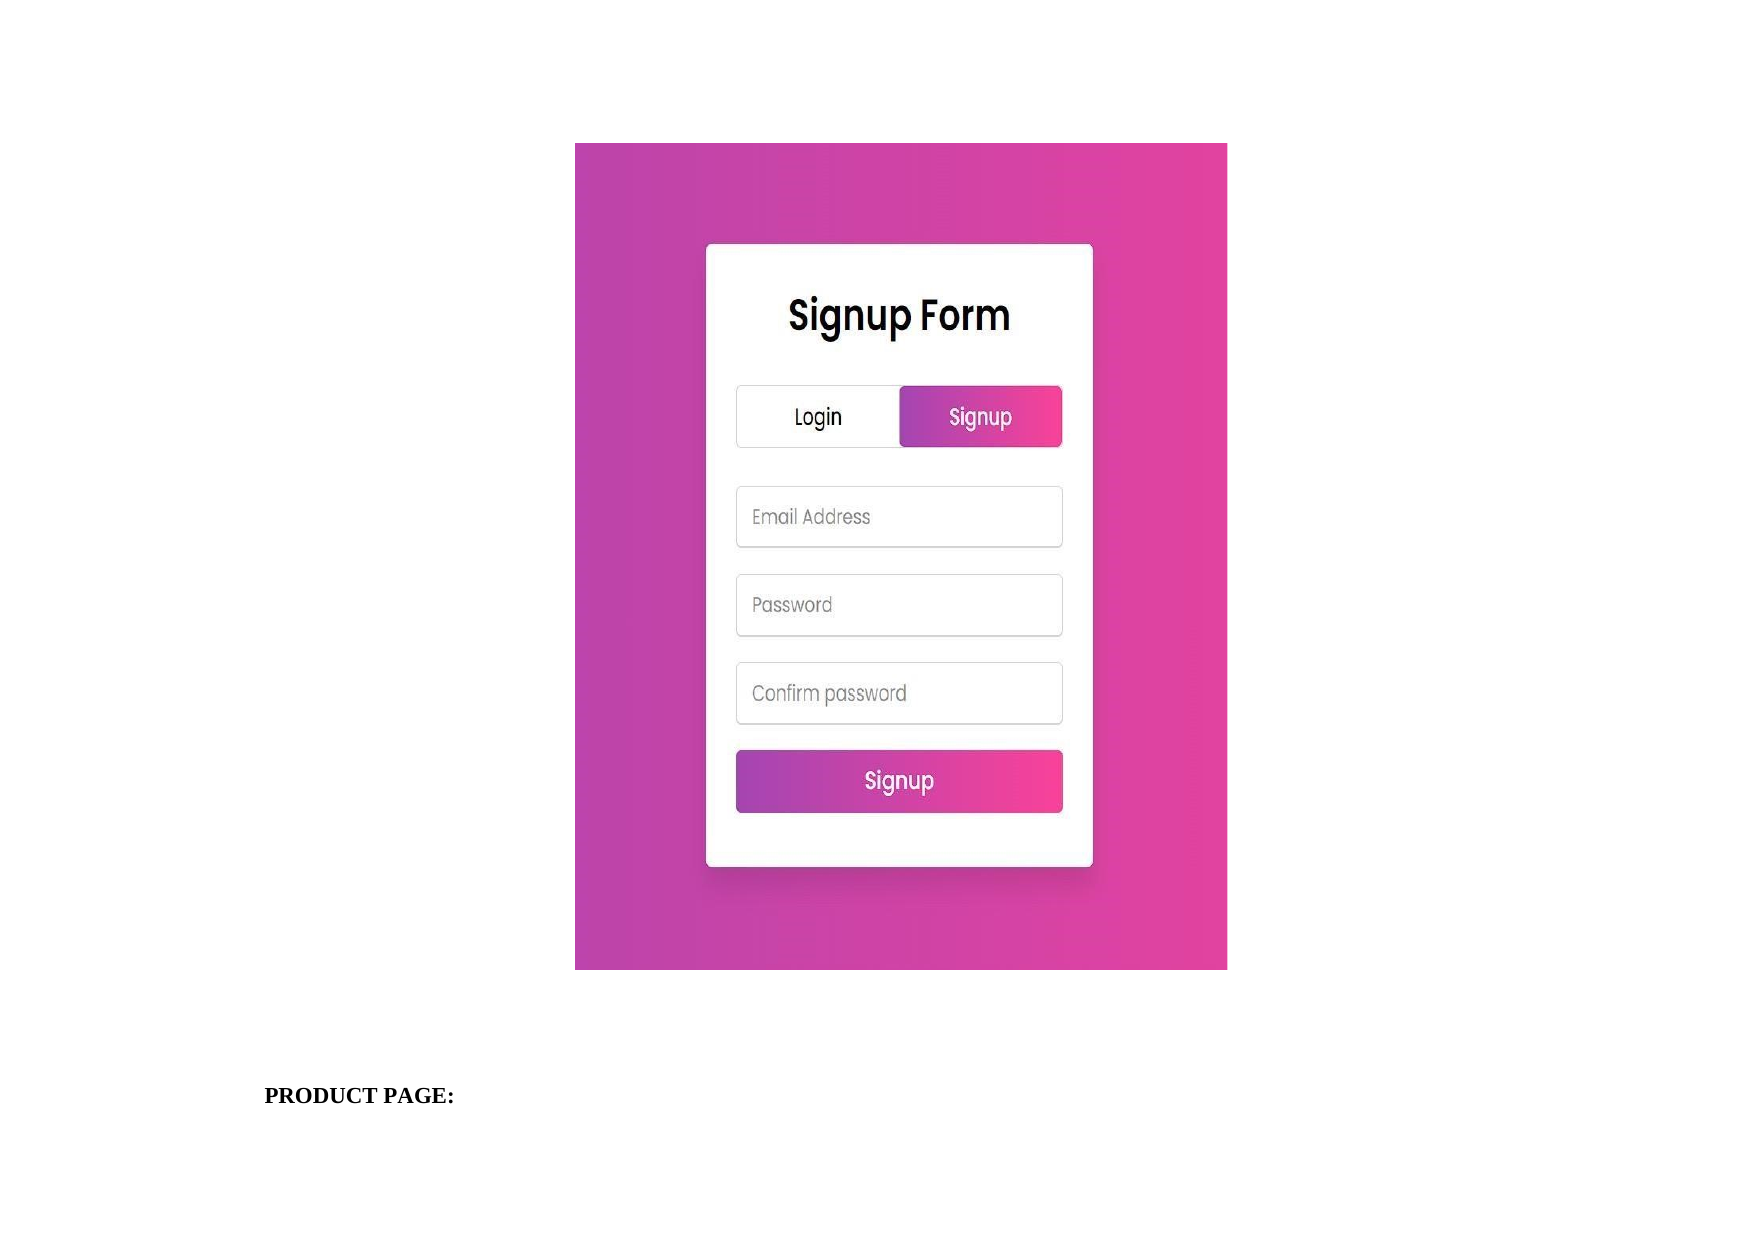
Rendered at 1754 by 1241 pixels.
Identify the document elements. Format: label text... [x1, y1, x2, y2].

text PRODUCT PAGE: [138, 1082, 1519, 1109]
picture [575, 143, 1228, 970]
